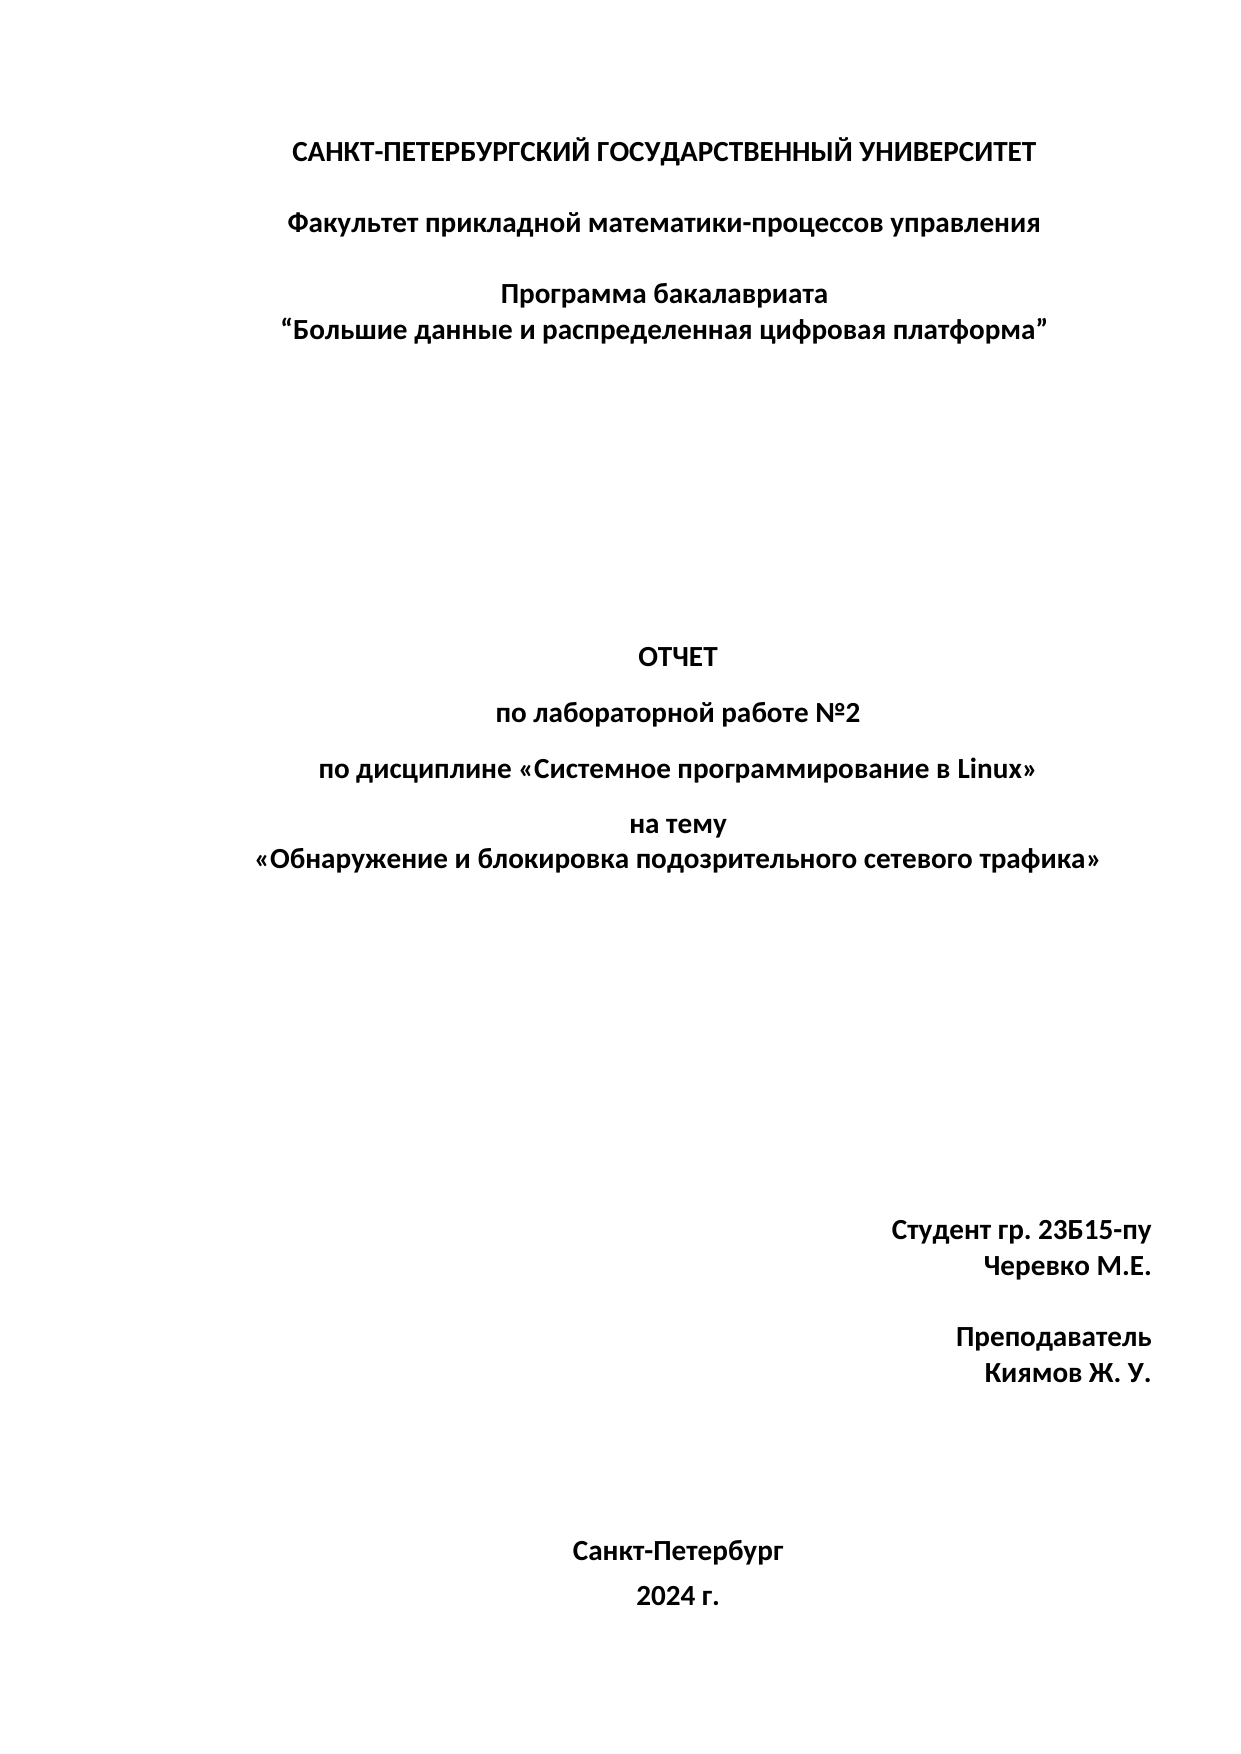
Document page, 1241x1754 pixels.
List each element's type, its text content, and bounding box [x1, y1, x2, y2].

text Санкт-Петербург [177, 1532, 1179, 1568]
text Черевко М.Е. [214, 1247, 1152, 1283]
text Факультет прикладной математики-процессов управления [177, 204, 1152, 240]
text Программа бакалавриата [177, 276, 1152, 311]
text САНКТ-ПЕТЕРБУРГСКИЙ ГОСУДАРСТВЕННЫЙ УНИВЕРСИТЕТ [177, 133, 1152, 169]
text “Большие данные и распределенная цифровая платформа” [177, 311, 1152, 347]
text Преподаватель [214, 1318, 1152, 1354]
text по лабораторной работе №2 [177, 694, 1179, 730]
text ОТЧЕТ [177, 638, 1179, 674]
text Студент гр. 23Б15-пу [214, 1211, 1152, 1247]
text на тему [177, 805, 1179, 841]
text Киямов Ж. У. [214, 1354, 1152, 1389]
text 2024 г. [177, 1577, 1179, 1613]
text по дисциплине «Системное программирование в Linux» [177, 750, 1179, 785]
